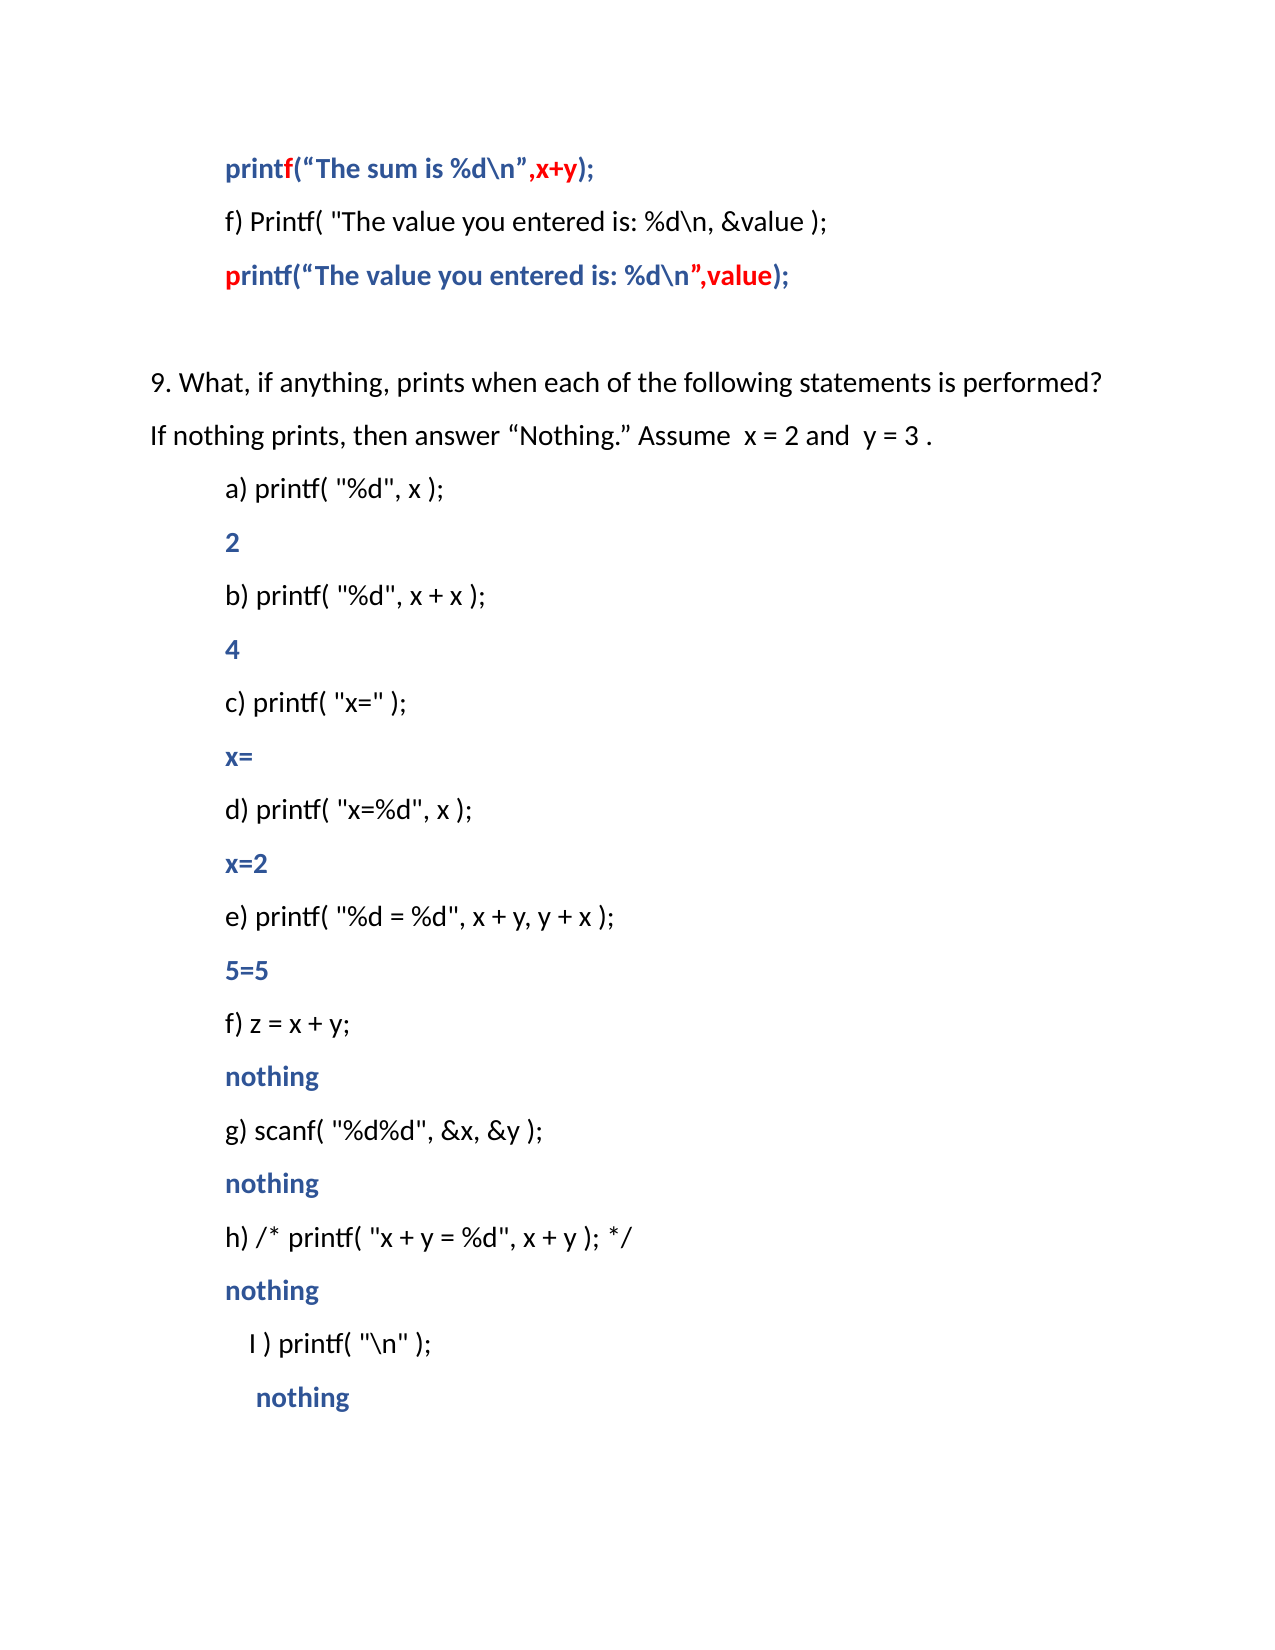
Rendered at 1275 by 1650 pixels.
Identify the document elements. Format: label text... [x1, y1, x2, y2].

text 5=5 [225, 952, 1125, 987]
text f) z = x + y; [225, 1005, 1125, 1041]
text g) scanf( "%d%d", &x, &y ); [225, 1112, 1125, 1147]
text printf(“The sum is %d\n”,x+y); [225, 150, 1125, 186]
text x=2 [225, 845, 1125, 880]
text b) printf( "%d", x + x ); [225, 577, 1125, 613]
text f) Printf( "The value you entered is: %d\n, &value ); [225, 203, 1125, 239]
text h) /* printf( "x + y = %d", x + y ); */ [225, 1219, 1125, 1254]
text nothing [150, 1379, 1125, 1415]
text nothing [225, 1058, 1125, 1094]
text 9. What, if anything, prints when each of the following statements is performed? If nothing prints, then answer “Nothing.” Assume x = 2 and y = 3 . [150, 364, 1125, 453]
text printf(“The value you entered is: %d\n”,value); [225, 257, 1125, 292]
text x= [225, 738, 1125, 773]
text a) printf( "%d", x ); [225, 471, 1125, 506]
text d) printf( "x=%d", x ); [225, 791, 1125, 827]
text 2 [225, 524, 1125, 560]
text nothing [225, 1272, 1125, 1308]
text nothing [225, 1165, 1125, 1201]
text e) printf( "%d = %d", x + y, y + x ); [225, 898, 1125, 934]
text 4 [225, 631, 1125, 667]
text c) printf( "x=" ); [225, 684, 1125, 720]
text I ) printf( "\n" ); [150, 1326, 1125, 1361]
